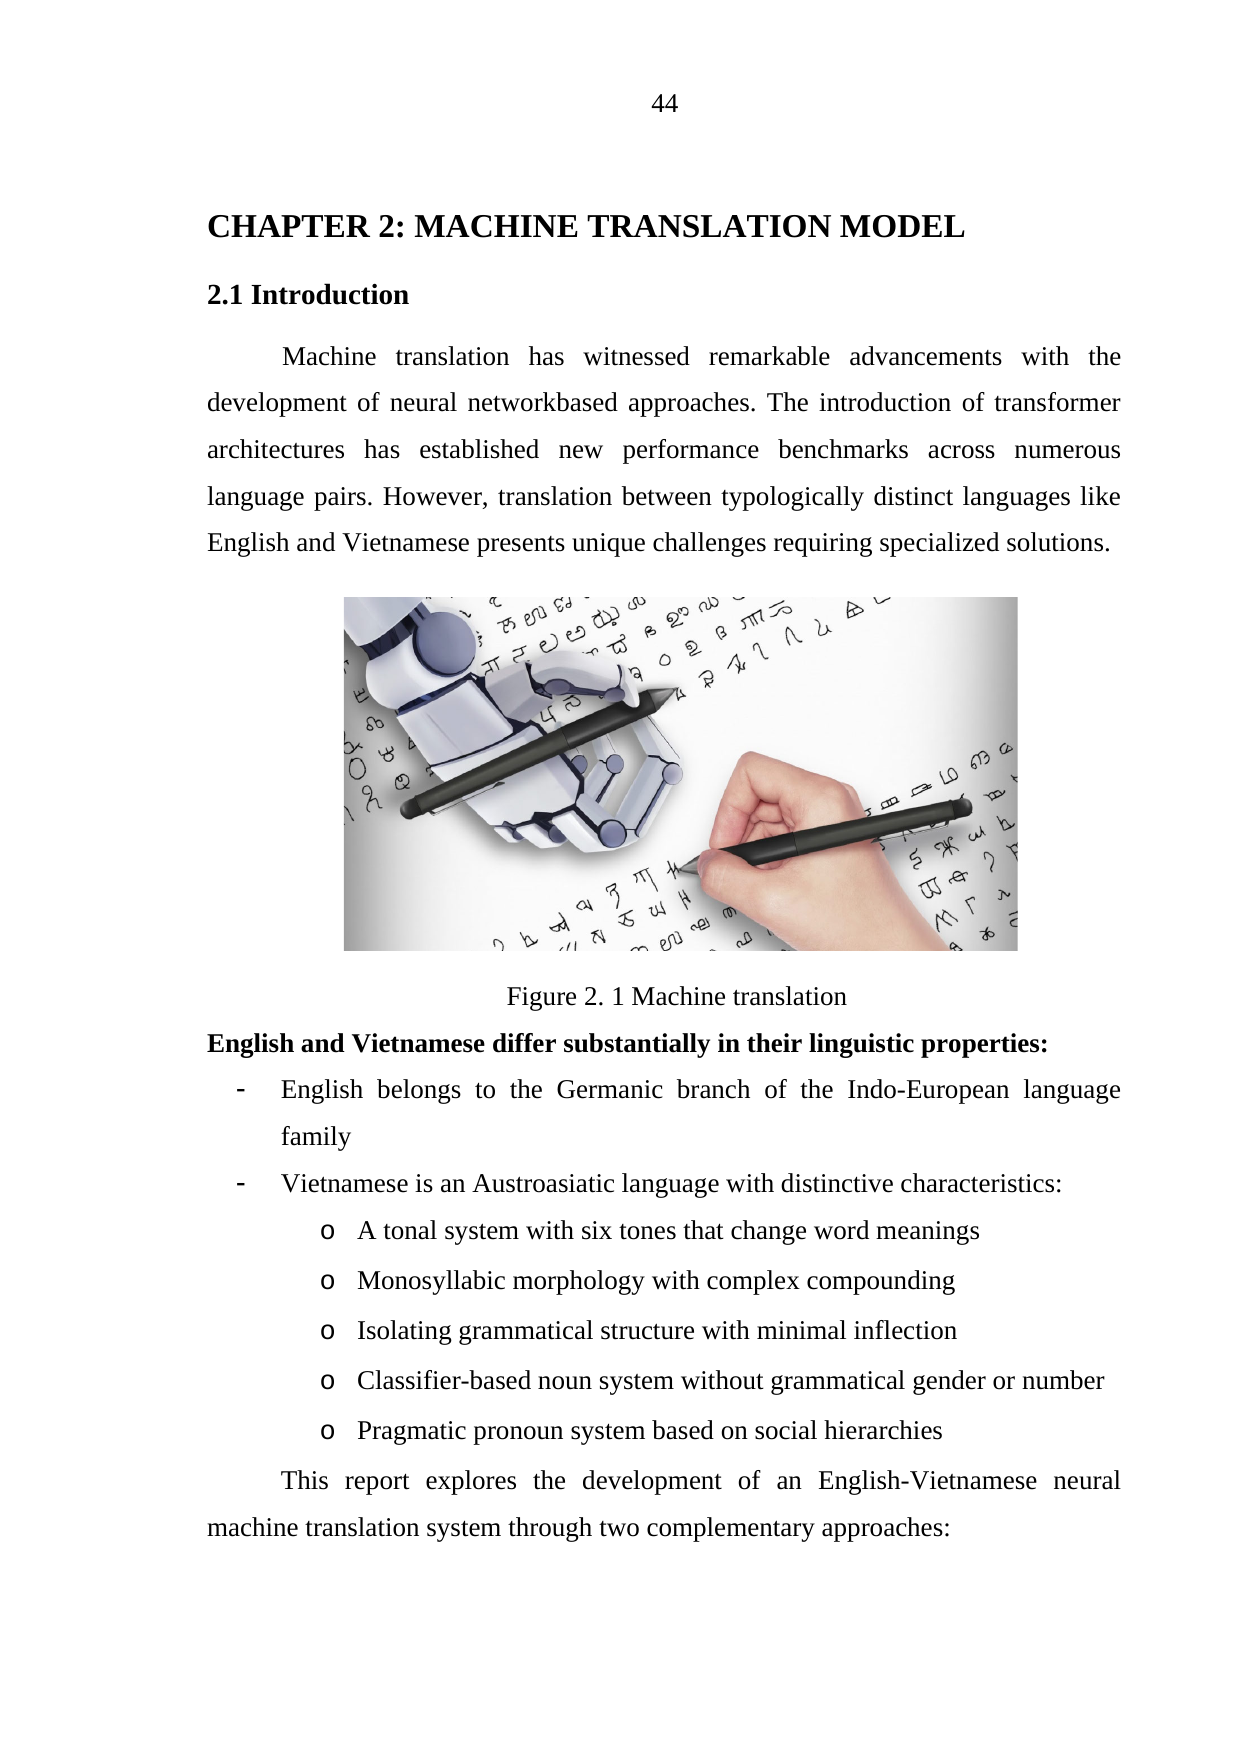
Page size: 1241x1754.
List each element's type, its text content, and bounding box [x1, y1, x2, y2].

list A tonal system with six tones that change word meanings [319, 1214, 1122, 1247]
list English belongs to the Germanic branch of the Indo-European language family [236, 1074, 1122, 1152]
subtitle 2.1 Introduction [207, 277, 1122, 310]
list Classifier-based noun system without grammatical gender or number [319, 1364, 1122, 1398]
list Monosyllabic morphology with complex compounding [319, 1264, 1122, 1297]
picture [343, 597, 1018, 951]
text This report explores the development of an English-Vietnamese neural machine translation system through two complementary approaches: [207, 1464, 1122, 1542]
list Pragmatic pronoun system based on social hierarchies [319, 1414, 1122, 1448]
list Isolating grammatical structure with minimal inflection [319, 1314, 1122, 1348]
text Machine translation has witnessed remarkable advancements with the development of neural networkbased approaches. The introduction of transformer architectures has established new performance benchmarks across numerous language pairs. However, translation between typologically distinct languages like English and Vietnamese presents unique challenges requiring specialized solutions. [207, 339, 1122, 557]
list Vietnamese is an Austroasiatic language with distinctive characteristics: [236, 1167, 1122, 1198]
subtitle CHAPTER 2: MACHINE TRANSLATION MODEL [207, 207, 1122, 245]
